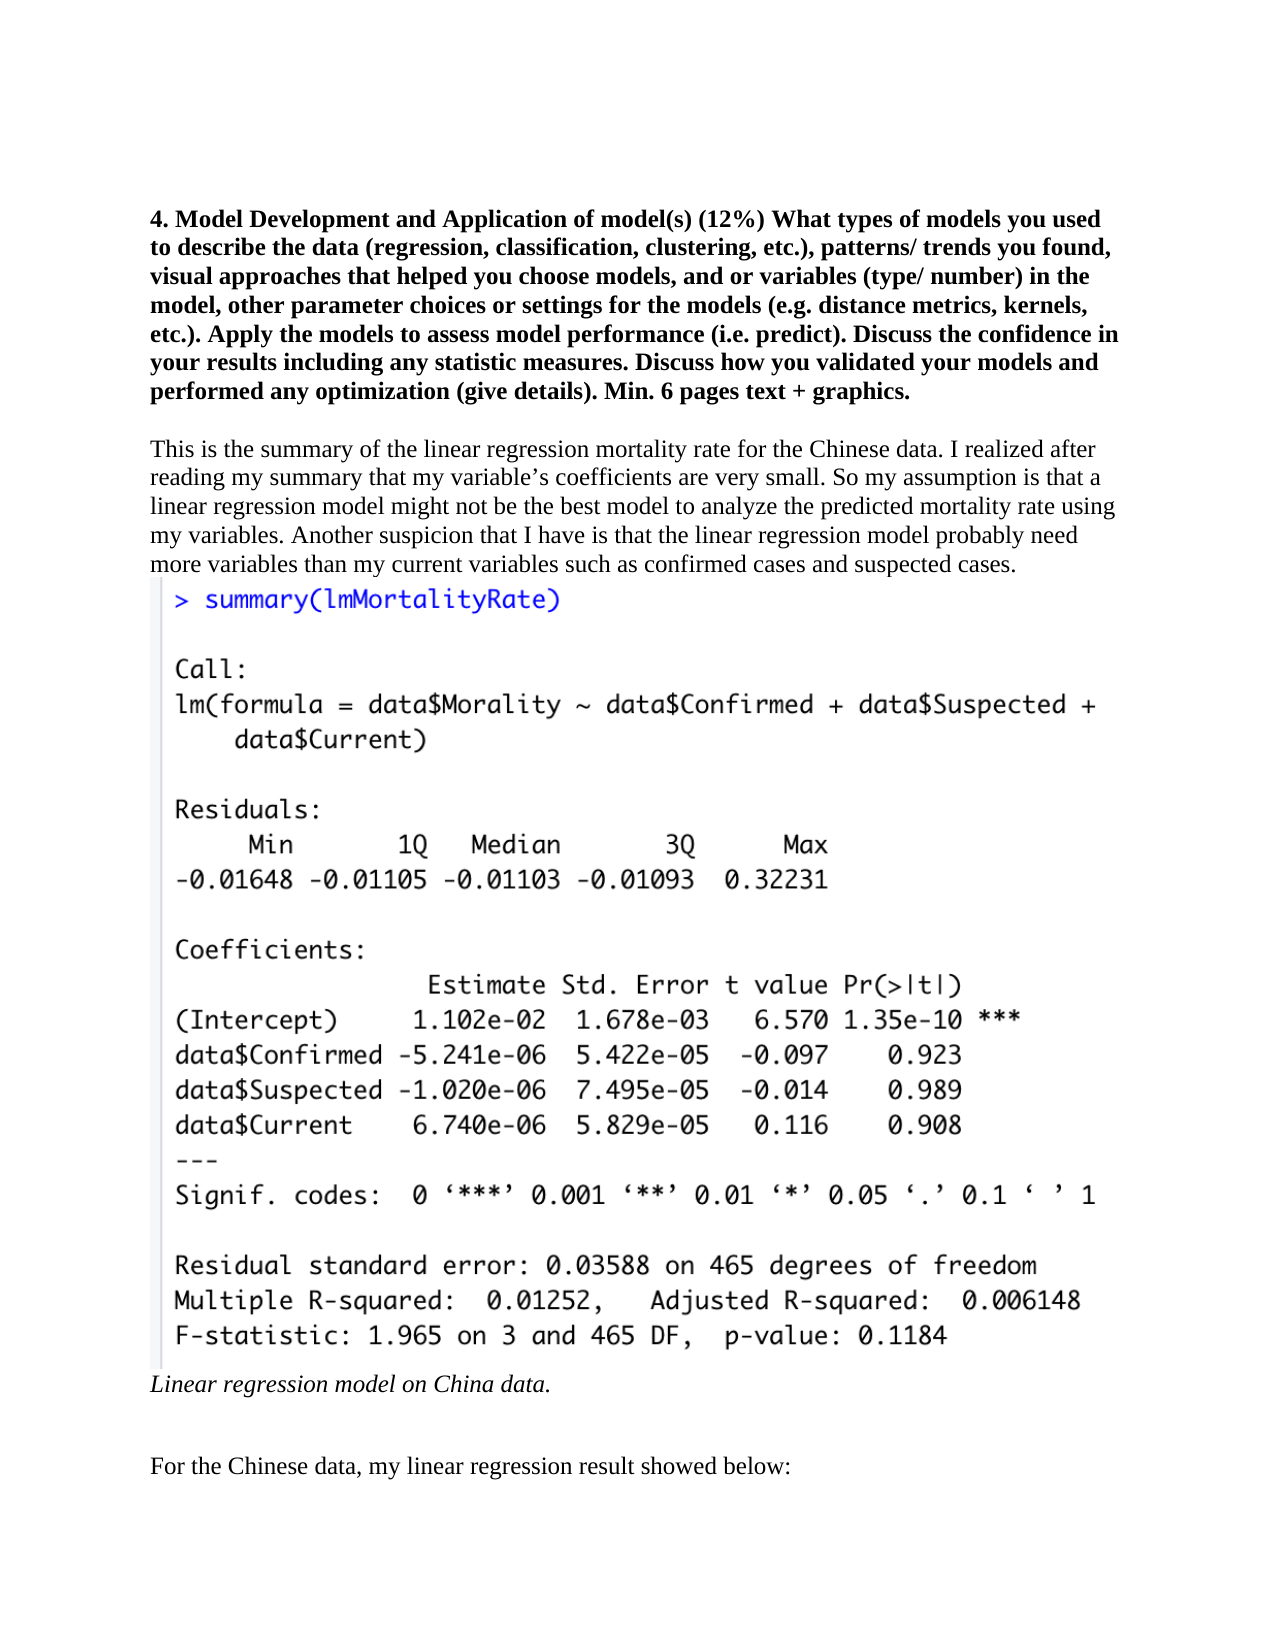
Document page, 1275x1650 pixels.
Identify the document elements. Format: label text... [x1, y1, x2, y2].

text This is the summary of the linear regression mortality rate for the Chinese data. I realized after reading my summary that my variable’s coefficients are very small. So my assumption is that a linear regression model might not be the best model to analyze the predicted mortality rate using my variables. Another suspicion that I have is that the linear regression model probably need more variables than my current variables such as confirmed cases and suspected cases. [150, 434, 1125, 577]
picture [150, 577, 1125, 1369]
text For the Chinese data, my linear regression result showed below: [150, 1451, 1125, 1480]
text Linear regression model on China data. [150, 1369, 1125, 1397]
text 4. Model Development and Application of model(s) (12%) What types of models you used to describe the data (regression, classification, clustering, etc.), patterns/ trends you found, visual approaches that helped you choose models, and or variables (type/ number) in the model, other parameter choices or settings for the models (e.g. distance metrics, kernels, etc.). Apply the models to assess model performance (i.e. predict). Discuss the confidence in your results including any statistic measures. Discuss how you validated your models and performed any optimization (give details). Min. 6 pages text + graphics. [150, 204, 1125, 405]
